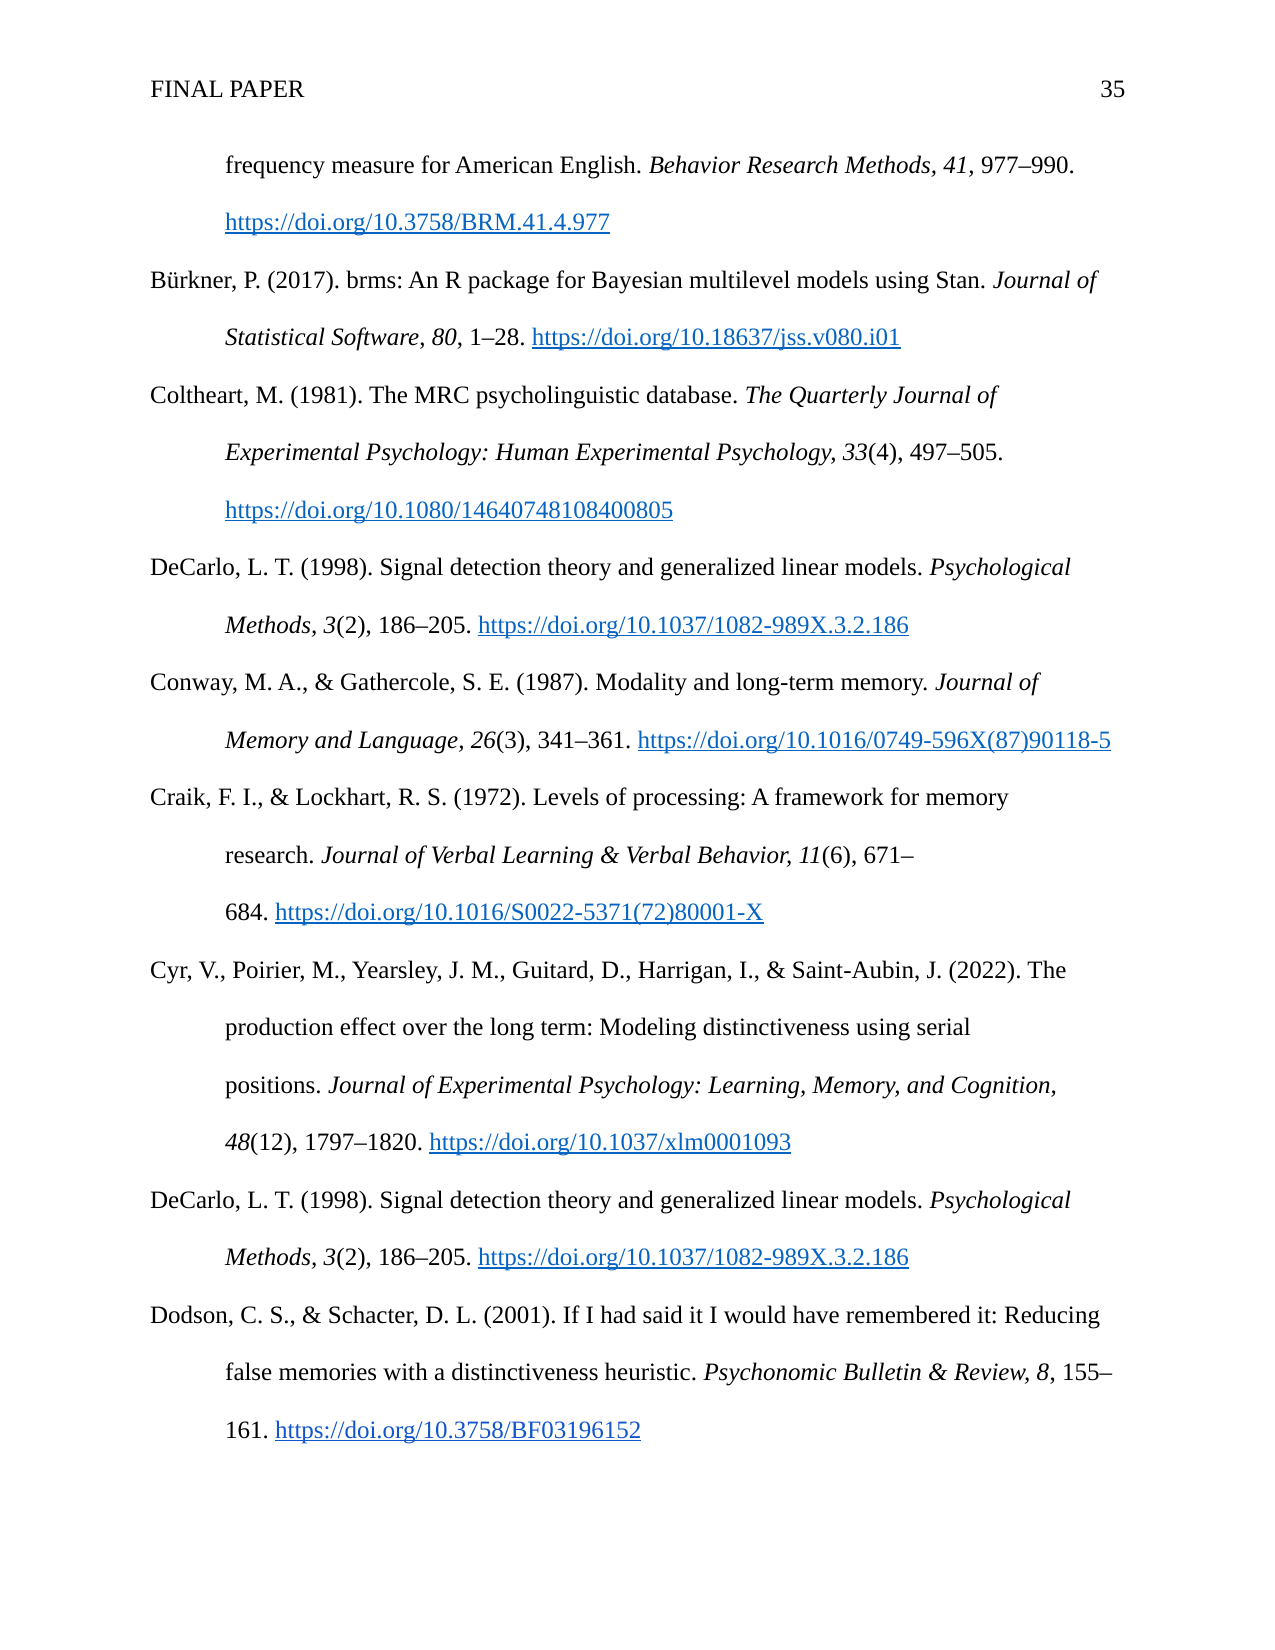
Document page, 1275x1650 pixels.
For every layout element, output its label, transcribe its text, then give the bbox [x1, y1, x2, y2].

text Conway, M. A., & Gathercole, S. E. (1987). Modality and long-term memory. Journal of Memory and Language, 26(3), 341–361. https://doi.org/10.1016/0749-596X(87)90118-5 [150, 667, 1125, 754]
text DeCarlo, L. T. (1998). Signal detection theory and generalized linear models. Psychological Methods, 3(2), 186–205. https://doi.org/10.1037/1082-989X.3.2.186 [150, 1185, 1125, 1271]
text Cyr, V., Poirier, M., Yearsley, J. M., Guitard, D., Harrigan, I., & Saint-Aubin, J. (2022). The production effect over the long term: Modeling distinctiveness using serial positions. Journal of Experimental Psychology: Learning, Memory, and Cognition, 48(12), 1797–1820. https://doi.org/10.1037/xlm0001093 [150, 955, 1125, 1156]
text Bürkner, P. (2017). brms: An R package for Bayesian multilevel models using Stan. Journal of Statistical Software, 80, 1–28. https://doi.org/10.18637/jss.v080.i01 [150, 265, 1125, 351]
text Dodson, C. S., & Schacter, D. L. (2001). If I had said it I would have remembered it: Reducing false memories with a distinctiveness heuristic. Psychonomic Bulletin & Review, 8, 155–161. https://doi.org/10.3758/BF03196152 [150, 1300, 1125, 1444]
text DeCarlo, L. T. (1998). Signal detection theory and generalized linear models. Psychological Methods, 3(2), 186–205. https://doi.org/10.1037/1082-989X.3.2.186 [150, 552, 1125, 639]
text Coltheart, M. (1981). The MRC psycholinguistic database. The Quarterly Journal of Experimental Psychology: Human Experimental Psychology, 33(4), 497–505. https://doi.org/10.1080/14640748108400805 [150, 380, 1125, 524]
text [150, 150, 1125, 236]
text Craik, F. I., & Lockhart, R. S. (1972). Levels of processing: A framework for memory research. Journal of Verbal Learning & Verbal Behavior, 11(6), 671–684. https://doi.org/10.1016/S0022-5371(72)80001-X [150, 782, 1125, 926]
